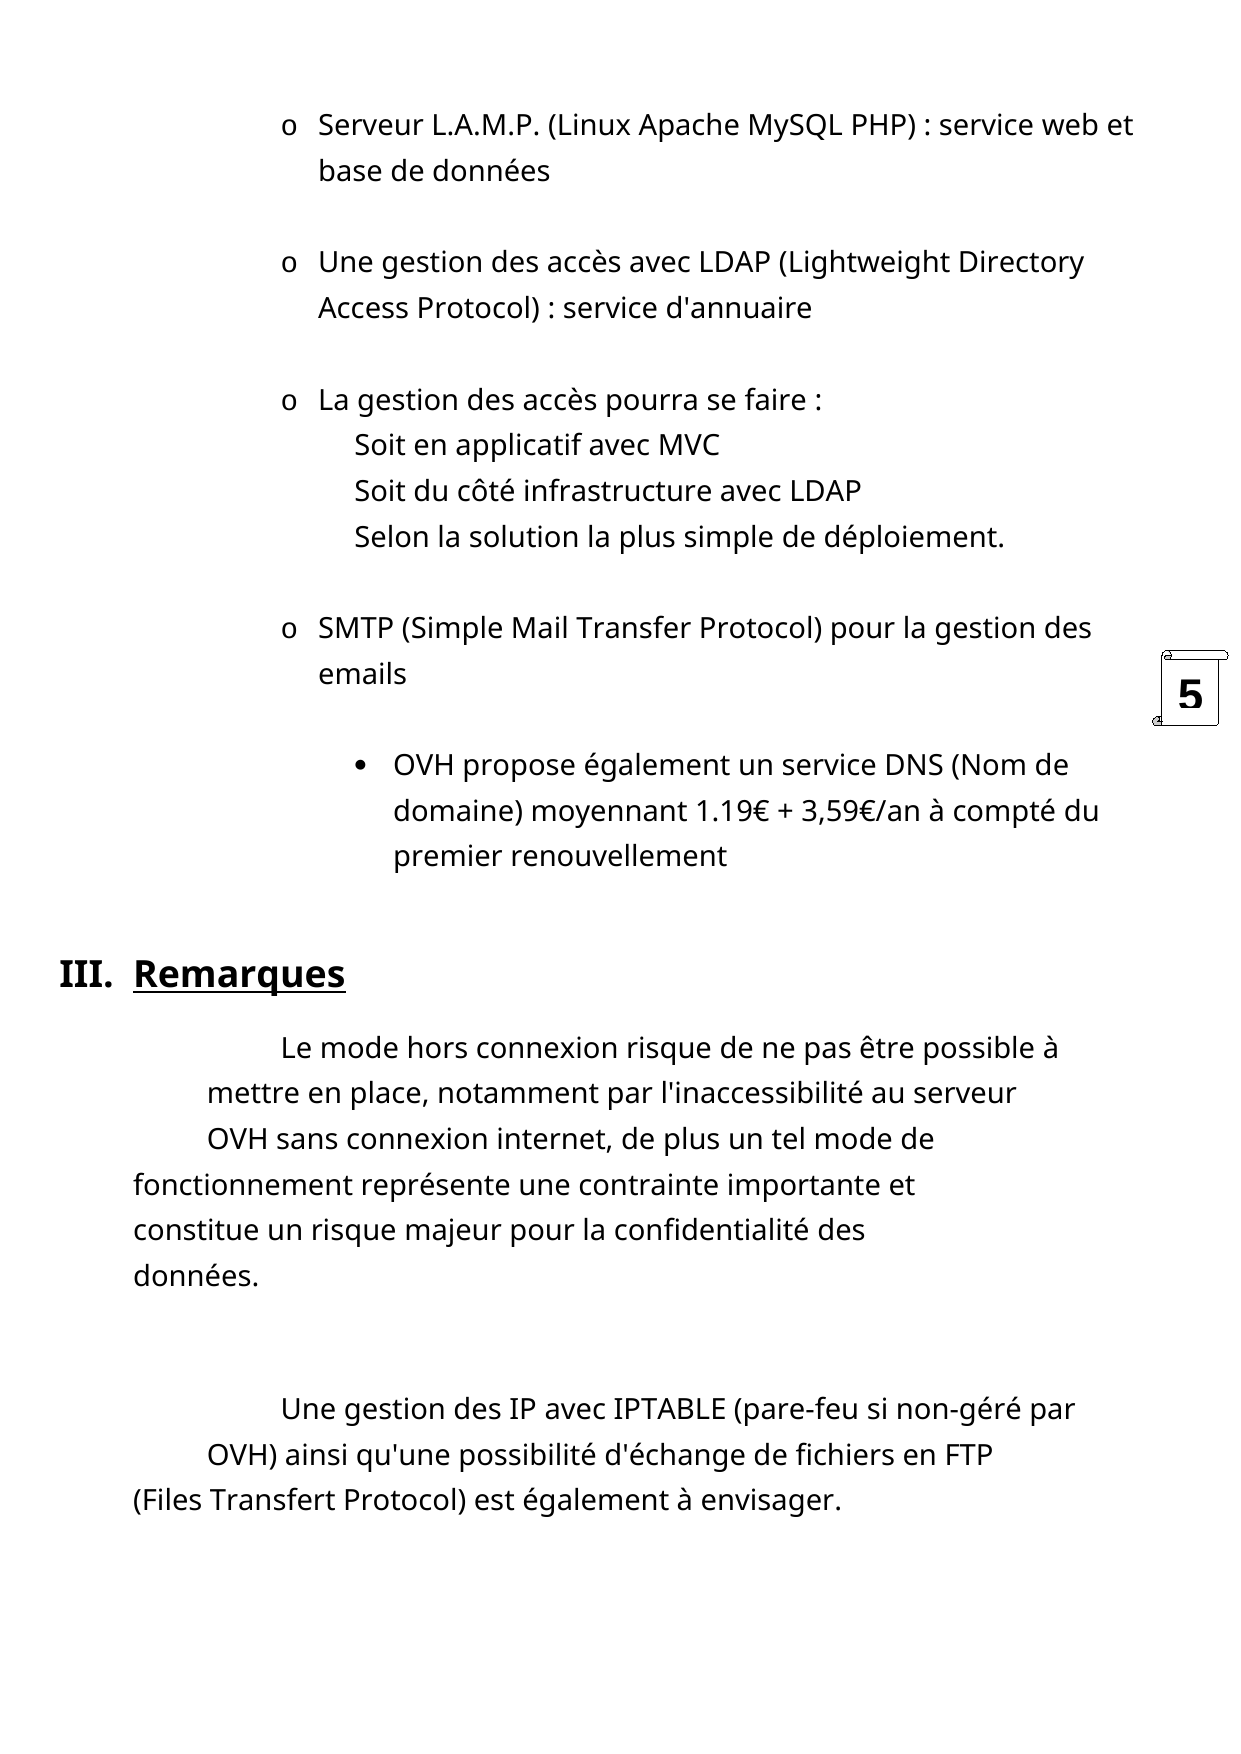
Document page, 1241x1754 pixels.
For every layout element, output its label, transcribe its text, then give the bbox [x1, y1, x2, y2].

list Une gestion des accès avec LDAP (Lightweight Directory Access Protocol) : service d'annuaire [280, 242, 1181, 327]
list OVH propose également un service DNS (Nom de domaine) moyennant 1.19€ + 3,59€/an à compté du premier renouvellement [355, 744, 1181, 875]
list SMTP (Simple Mail Transfer Protocol) pour la gestion des emails [280, 607, 1181, 693]
text Le mode hors connexion risque de ne pas être possible à mettre en place, notamment par l'inaccessibilité au serveur OVH sans connexion internet, de plus un tel mode de fonctionnement représente une contrainte importante et constitue un risque majeur pour la confidentialité des données. [59, 1027, 1181, 1295]
list Selon la solution la plus simple de déploiement. [318, 516, 1181, 556]
list Soit en applicatif avec MVC [318, 425, 1181, 464]
list Soit du côté infrastructure avec LDAP [318, 470, 1181, 510]
list La gestion des accès pourra se faire : [280, 379, 1181, 419]
text III. Remarques [59, 948, 1181, 999]
text Une gestion des IP avec IPTABLE (pare-feu si non-géré par OVH) ainsi qu'une possibilité d'échange de fichiers en FTP (Files Transfert Protocol) est également à envisager. [59, 1388, 1181, 1519]
list Serveur L.A.M.P. (Linux Apache MySQL PHP) : service web et base de données [280, 105, 1181, 190]
